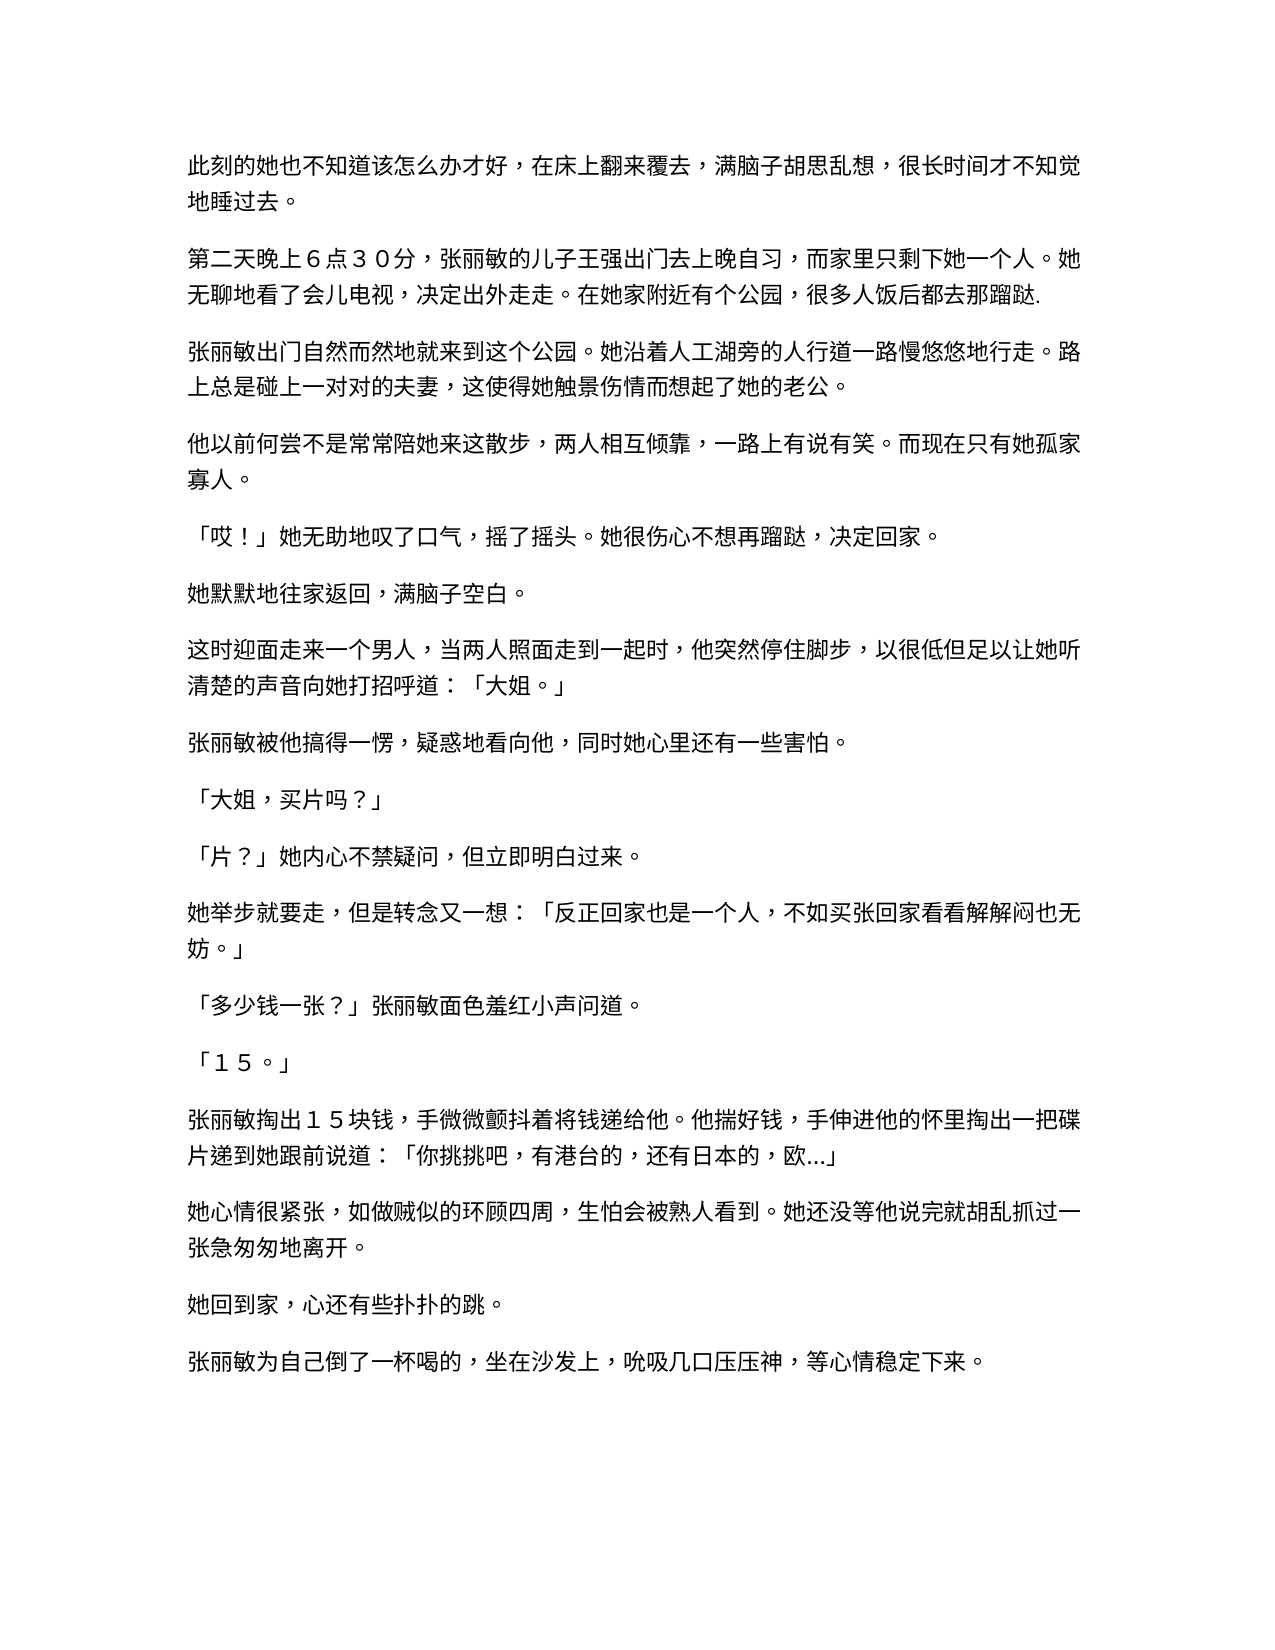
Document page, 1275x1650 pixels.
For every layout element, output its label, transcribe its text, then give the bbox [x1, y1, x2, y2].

text 张丽敏为自己倒了一杯喝的，坐在沙发上，吮吸几口压压神，等心情稳定下来。 [187, 1346, 1087, 1377]
text 她心情很紧张，如做贼似的环顾四周，生怕会被熟人看到。她还没等他说完就胡乱抓过一张急匆匆地离开。 [187, 1196, 1087, 1263]
text 「片？」她内心不禁疑问，但立即明白过来。 [187, 841, 1087, 872]
text 「１５。」 [187, 1047, 1087, 1078]
text 她举步就要走，但是转念又一想：「反正回家也是一个人，不如买张回家看看解解闷也无妨。」 [187, 897, 1087, 964]
text 她回到家，心还有些扑扑的跳。 [187, 1289, 1087, 1320]
text 张丽敏出门自然而然地就来到这个公园。她沿着人工湖旁的人行道一路慢悠悠地行走。路上总是碰上一对对的夫妻，这使得她触景伤情而想起了她的老公。 [187, 335, 1087, 403]
text 这时迎面走来一个男人，当两人照面走到一起时，他突然停住脚步，以很低但足以让她听清楚的声音向她打招呼道：「大姐。」 [187, 634, 1087, 702]
text 此刻的她也不知道该怎么办才好，在床上翻来覆去，满脑子胡思乱想，很长时间才不知觉地睡过去。 [187, 150, 1087, 217]
text 他以前何尝不是常常陪她来这散步，两人相互倾靠，一路上有说有笑。而现在只有她孤家寡人。 [187, 428, 1087, 495]
text 第二天晚上６点３０分，张丽敏的儿子王强出门去上晚自习，而家里只剩下她一个人。她无聊地看了会儿电视，决定出外走走。在她家附近有个公园，很多人饭后都去那蹓跶. [187, 243, 1087, 310]
text 张丽敏被他搞得一愣，疑惑地看向他，同时她心里还有一些害怕。 [187, 727, 1087, 758]
text 张丽敏掏出１５块钱，手微微颤抖着将钱递给他。他揣好钱，手伸进他的怀里掏出一把碟片递到她跟前说道：「你挑挑吧，有港台的，还有日本的，欧…」 [187, 1104, 1087, 1171]
text 「大姐，买片吗？」 [187, 784, 1087, 815]
text 她默默地往家返回，满脑子空白。 [187, 578, 1087, 609]
text 「多少钱一张？」张丽敏面色羞红小声问道。 [187, 990, 1087, 1021]
text 「哎！」她无助地叹了口气，摇了摇头。她很伤心不想再蹓跶，决定回家。 [187, 521, 1087, 552]
